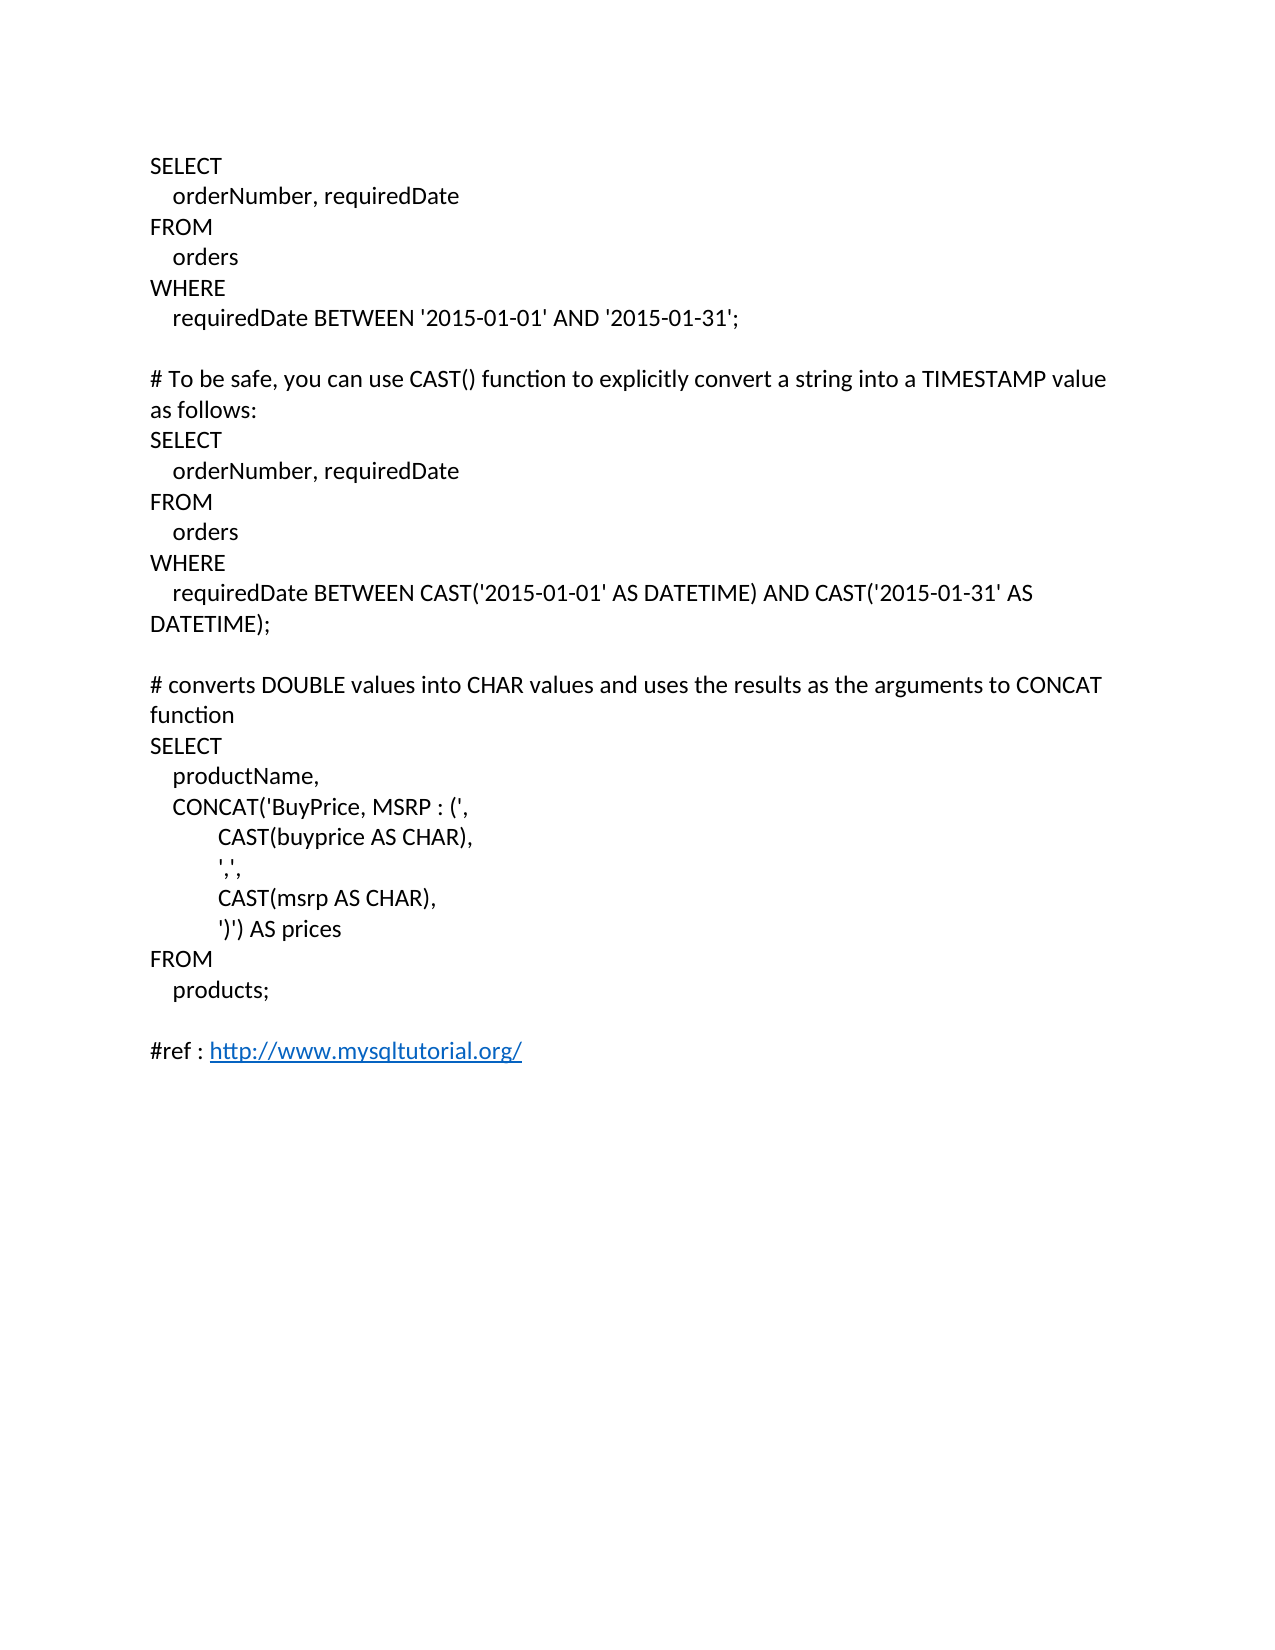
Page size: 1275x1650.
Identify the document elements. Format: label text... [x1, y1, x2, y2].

text CAST(buyprice AS CHAR), [150, 821, 1125, 852]
text WHERE [150, 547, 1125, 577]
text FROM [150, 211, 1125, 242]
text orders [150, 242, 1125, 272]
text products; [150, 974, 1125, 1004]
text WHERE [150, 272, 1125, 303]
text #ref : http://www.mysqltutorial.org/ [150, 1035, 1125, 1066]
text requiredDate BETWEEN '2015-01-01' AND '2015-01-31'; [150, 303, 1125, 333]
text # To be safe, you can use CAST() function to explicitly convert a string into a TIMESTAMP value as follows: [150, 364, 1125, 425]
text FROM [150, 943, 1125, 974]
text CONCAT('BuyPrice, MSRP : (', [150, 791, 1125, 821]
text orderNumber, requiredDate [150, 181, 1125, 211]
text SELECT [150, 425, 1125, 455]
text FROM [150, 486, 1125, 516]
text CAST(msrp AS CHAR), [150, 882, 1125, 913]
text orderNumber, requiredDate [150, 455, 1125, 486]
text SELECT [150, 150, 1125, 181]
text productName, [150, 760, 1125, 791]
text requiredDate BETWEEN CAST('2015-01-01' AS DATETIME) AND CAST('2015-01-31' AS DATETIME); [150, 577, 1125, 638]
text ',', [150, 852, 1125, 882]
text ')') AS prices [150, 913, 1125, 943]
text SELECT [150, 730, 1125, 760]
text orders [150, 516, 1125, 547]
text # converts DOUBLE values into CHAR values and uses the results as the arguments to CONCAT function [150, 669, 1125, 730]
